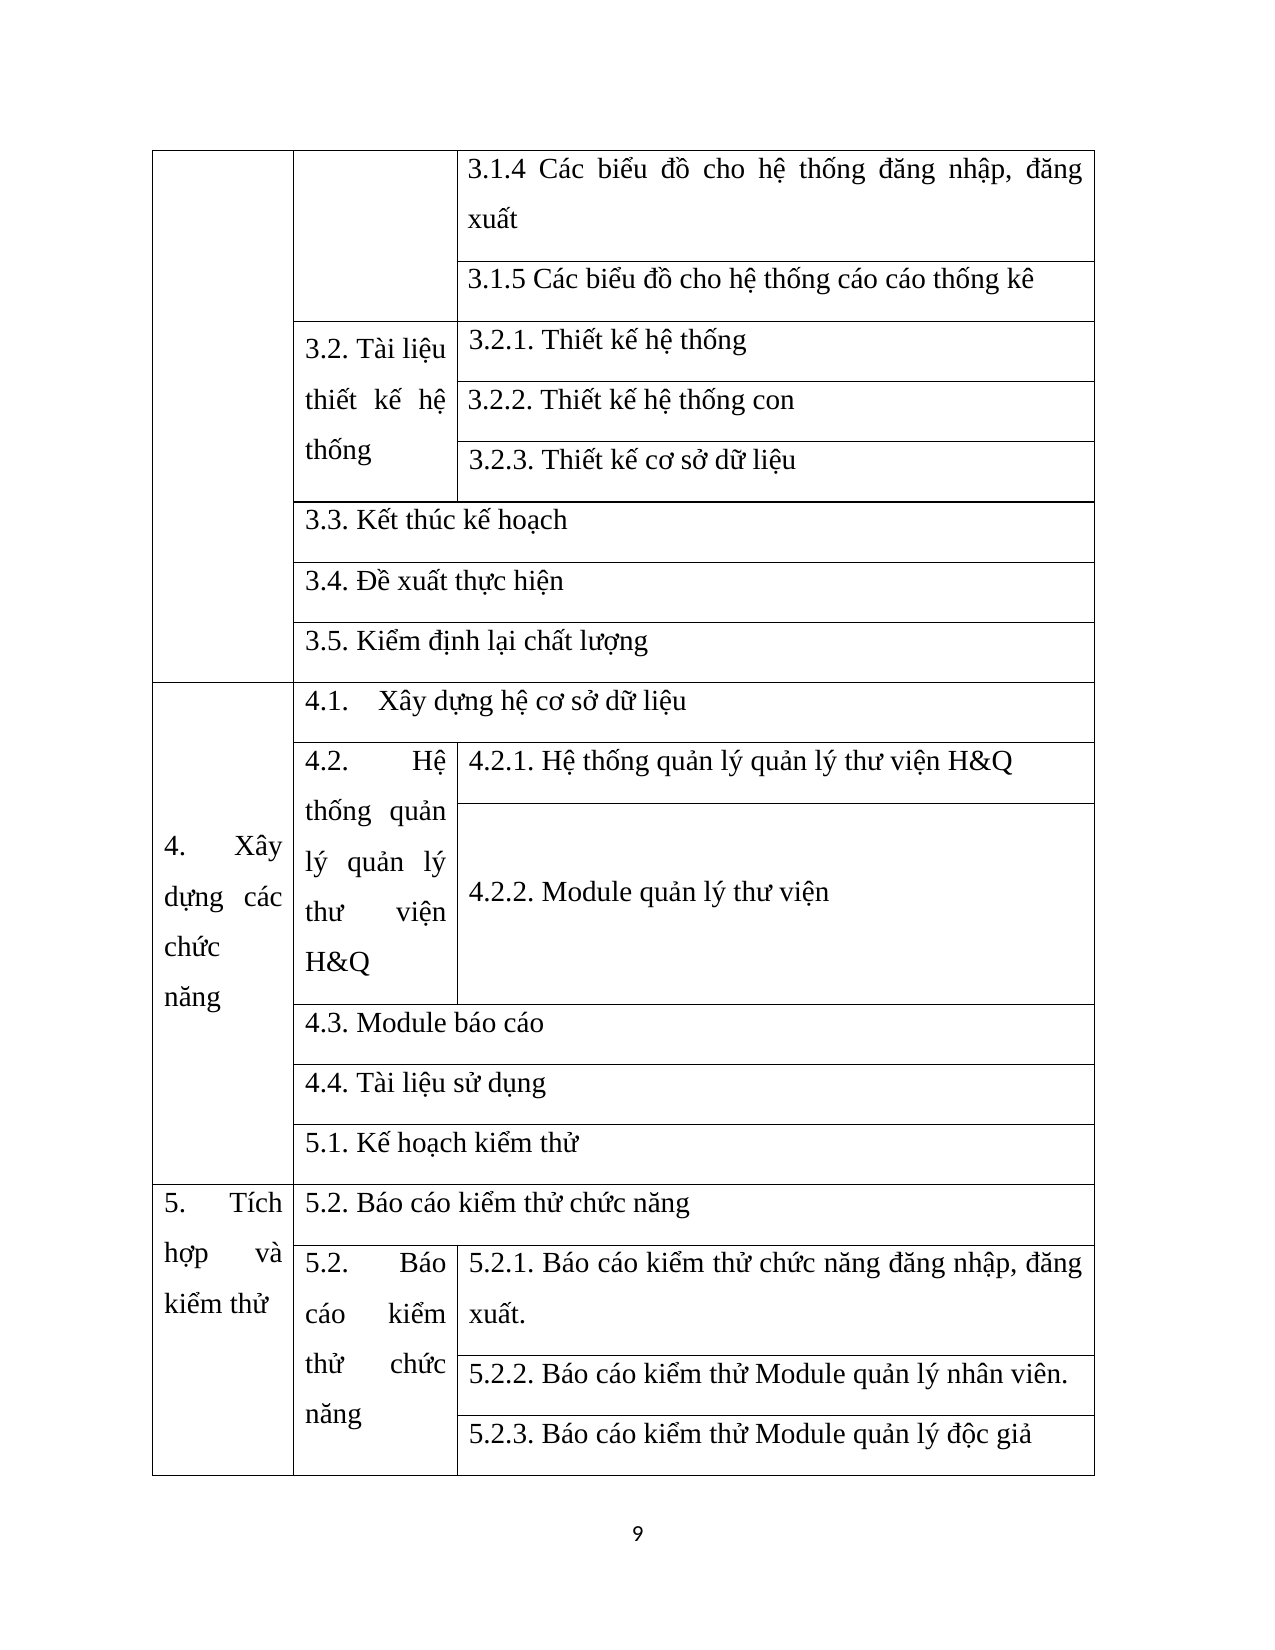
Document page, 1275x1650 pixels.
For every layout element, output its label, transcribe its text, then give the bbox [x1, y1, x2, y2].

table_cell 4.2. Hệ thống quản lý quản lý thư viện H&Q [294, 743, 457, 1004]
table_cell 5.2.1. Báo cáo kiểm thử chức năng đăng nhập, đăng xuất. [458, 1246, 1094, 1355]
table_cell 3.1.5 Các biểu đồ cho hệ thống cáo cáo thống kê [458, 262, 1094, 321]
table_cell 4.1. Xây dựng hệ cơ sở dữ liệu [294, 683, 1094, 742]
table_cell 5.1. Kế hoạch kiểm thử [294, 1125, 1094, 1184]
table_cell 4. Xây dựng các chức năng [153, 683, 293, 1184]
table_cell 4.2.2. Module quản lý thư viện [458, 804, 1094, 1004]
table_cell 5.2.2. Báo cáo kiểm thử Module quản lý nhân viên. [458, 1356, 1094, 1415]
table_cell 3.2. Tài liệu thiết kế hệ thống [294, 322, 457, 501]
table_cell 4.4. Tài liệu sử dụng [294, 1065, 1094, 1124]
table_cell 3.2.2. Thiết kế hệ thống con [458, 382, 1094, 441]
table_cell 3.3. Kết thúc kế hoạch [294, 503, 1094, 562]
table_cell 4.2.1. Hệ thống quản lý quản lý thư viện H&Q [458, 743, 1094, 802]
table_cell 3.5. Kiểm định lại chất lượng [294, 623, 1094, 682]
table_cell 3.4. Đề xuất thực hiện [294, 563, 1094, 622]
table_cell 3.2.3. Thiết kế cơ sở dữ liệu [458, 442, 1094, 501]
table_cell 3.2.1. Thiết kế hệ thống [458, 322, 1094, 381]
table_cell 5.2. Báo cáo kiểm thử chức năng [294, 1185, 1094, 1244]
table_cell 3.1.4 Các biểu đồ cho hệ thống đăng nhập, đăng xuất [458, 151, 1094, 261]
table_cell 5. Tích hợp và kiểm thử [153, 1185, 293, 1475]
table_cell 5.2. Báo cáo kiểm thử chức năng [294, 1246, 457, 1475]
table_cell 5.2.3. Báo cáo kiểm thử Module quản lý độc giả [458, 1416, 1094, 1475]
table_cell 4.3. Module báo cáo [294, 1005, 1094, 1064]
